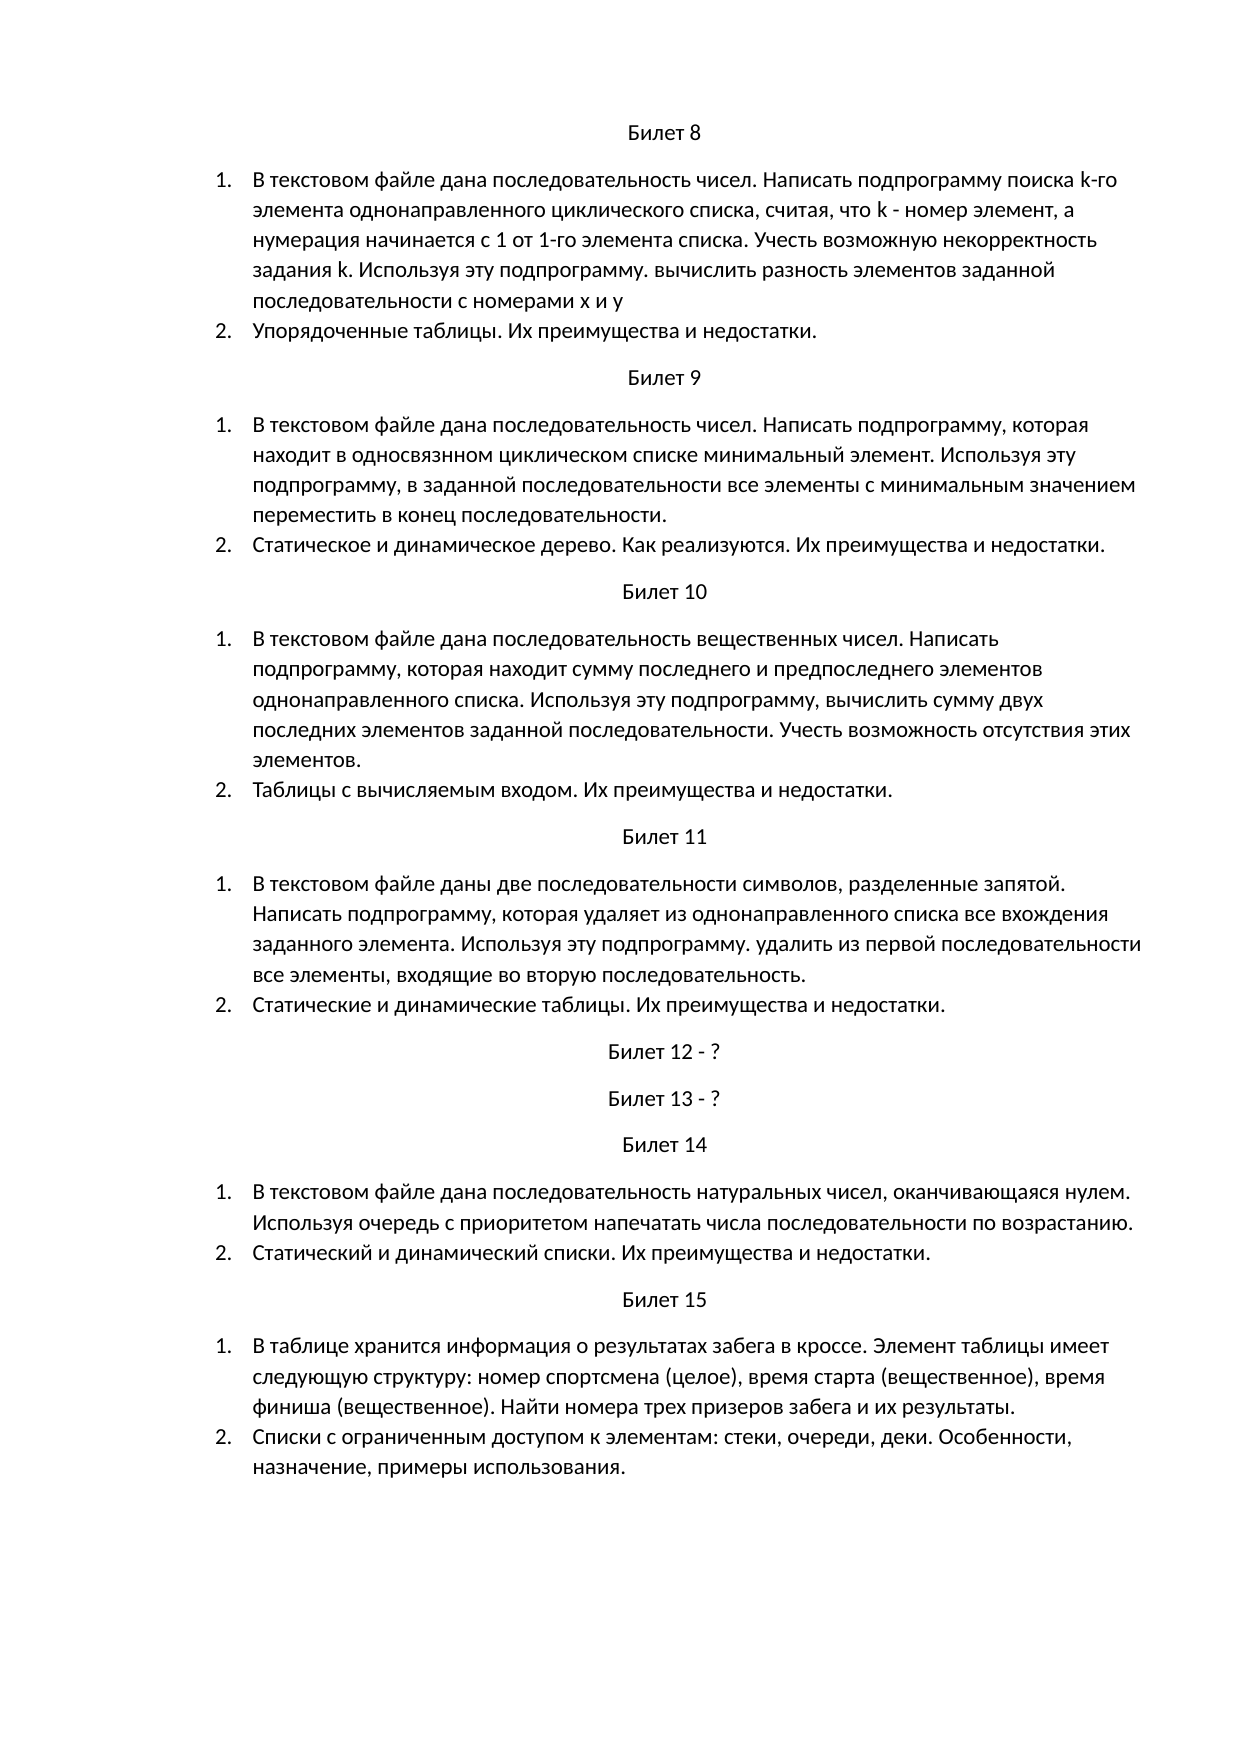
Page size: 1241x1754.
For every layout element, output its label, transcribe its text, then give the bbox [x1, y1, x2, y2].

list В текстовом файле даны две последовательности символов, разделенные запятой. Написать подпрограмму, которая удаляет из однонаправленного списка все вхождения заданного элемента. Используя эту подпрограмму. удалить из первой последовательности все элементы, входящие во вторую последовательность. [215, 869, 1152, 988]
text Билет 8 [177, 118, 1152, 146]
list В таблице хранится информация о результатах забега в кроссе. Элемент таблицы имеет следующую структуру: номер спортсмена (целое), время старта (вещественное), время финиша (вещественное). Найти номера трех призеров забега и их результаты. [215, 1332, 1152, 1420]
text Билет 15 [177, 1285, 1152, 1313]
list В текстовом файле дана последовательность чисел. Написать подпрограмму поиска k-го элемента однонаправленного циклического списка, считая, что k - номер элемент, а нумерация начинается с 1 от 1-го элемента списка. Учесть возможную некорректность задания k. Используя эту подпрограмму. вычислить разность элементов заданной последовательности с номерами x и у [215, 165, 1152, 314]
text Билет 13 - ? [177, 1084, 1152, 1112]
text Билет 14 [177, 1131, 1152, 1159]
text Билет 11 [177, 822, 1152, 850]
list В текстовом файле дана последовательность чисел. Написать подпрограмму, которая находит в односвязнном циклическом списке минимальный элемент. Используя эту подпрограмму, в заданной последовательности все элементы с минимальным значением переместить в конец последовательности. [215, 410, 1152, 528]
list Статический и динамический списки. Их преимущества и недостатки. [215, 1238, 1152, 1266]
list В текстовом файле дана последовательность натуральных чисел, оканчивающаяся нулем. Используя очередь с приоритетом напечатать числа последовательности по возрастанию. [215, 1177, 1152, 1236]
list Списки с ограниченным доступом к элементам: стеки, очереди, деки. Особенности, назначение, примеры использования. [215, 1422, 1152, 1481]
list Таблицы с вычисляемым входом. Их преимущества и недостатки. [215, 775, 1152, 803]
text Билет 9 [177, 363, 1152, 391]
list В текстовом файле дана последовательность вещественных чисел. Написать подпрограмму, которая находит сумму последнего и предпоследнего элементов однонаправленного списка. Используя эту подпрограмму, вычислить сумму двух последних элементов заданной последовательности. Учесть возможность отсутствия этих элементов. [215, 624, 1152, 773]
list Статические и динамические таблицы. Их преимущества и недостатки. [215, 990, 1152, 1018]
text Билет 10 [177, 577, 1152, 606]
list Статическое и динамическое дерево. Как реализуются. Их преимущества и недостатки. [215, 531, 1152, 559]
list Упорядоченные таблицы. Их преимущества и недостатки. [215, 316, 1152, 344]
text Билет 12 - ? [177, 1037, 1152, 1065]
